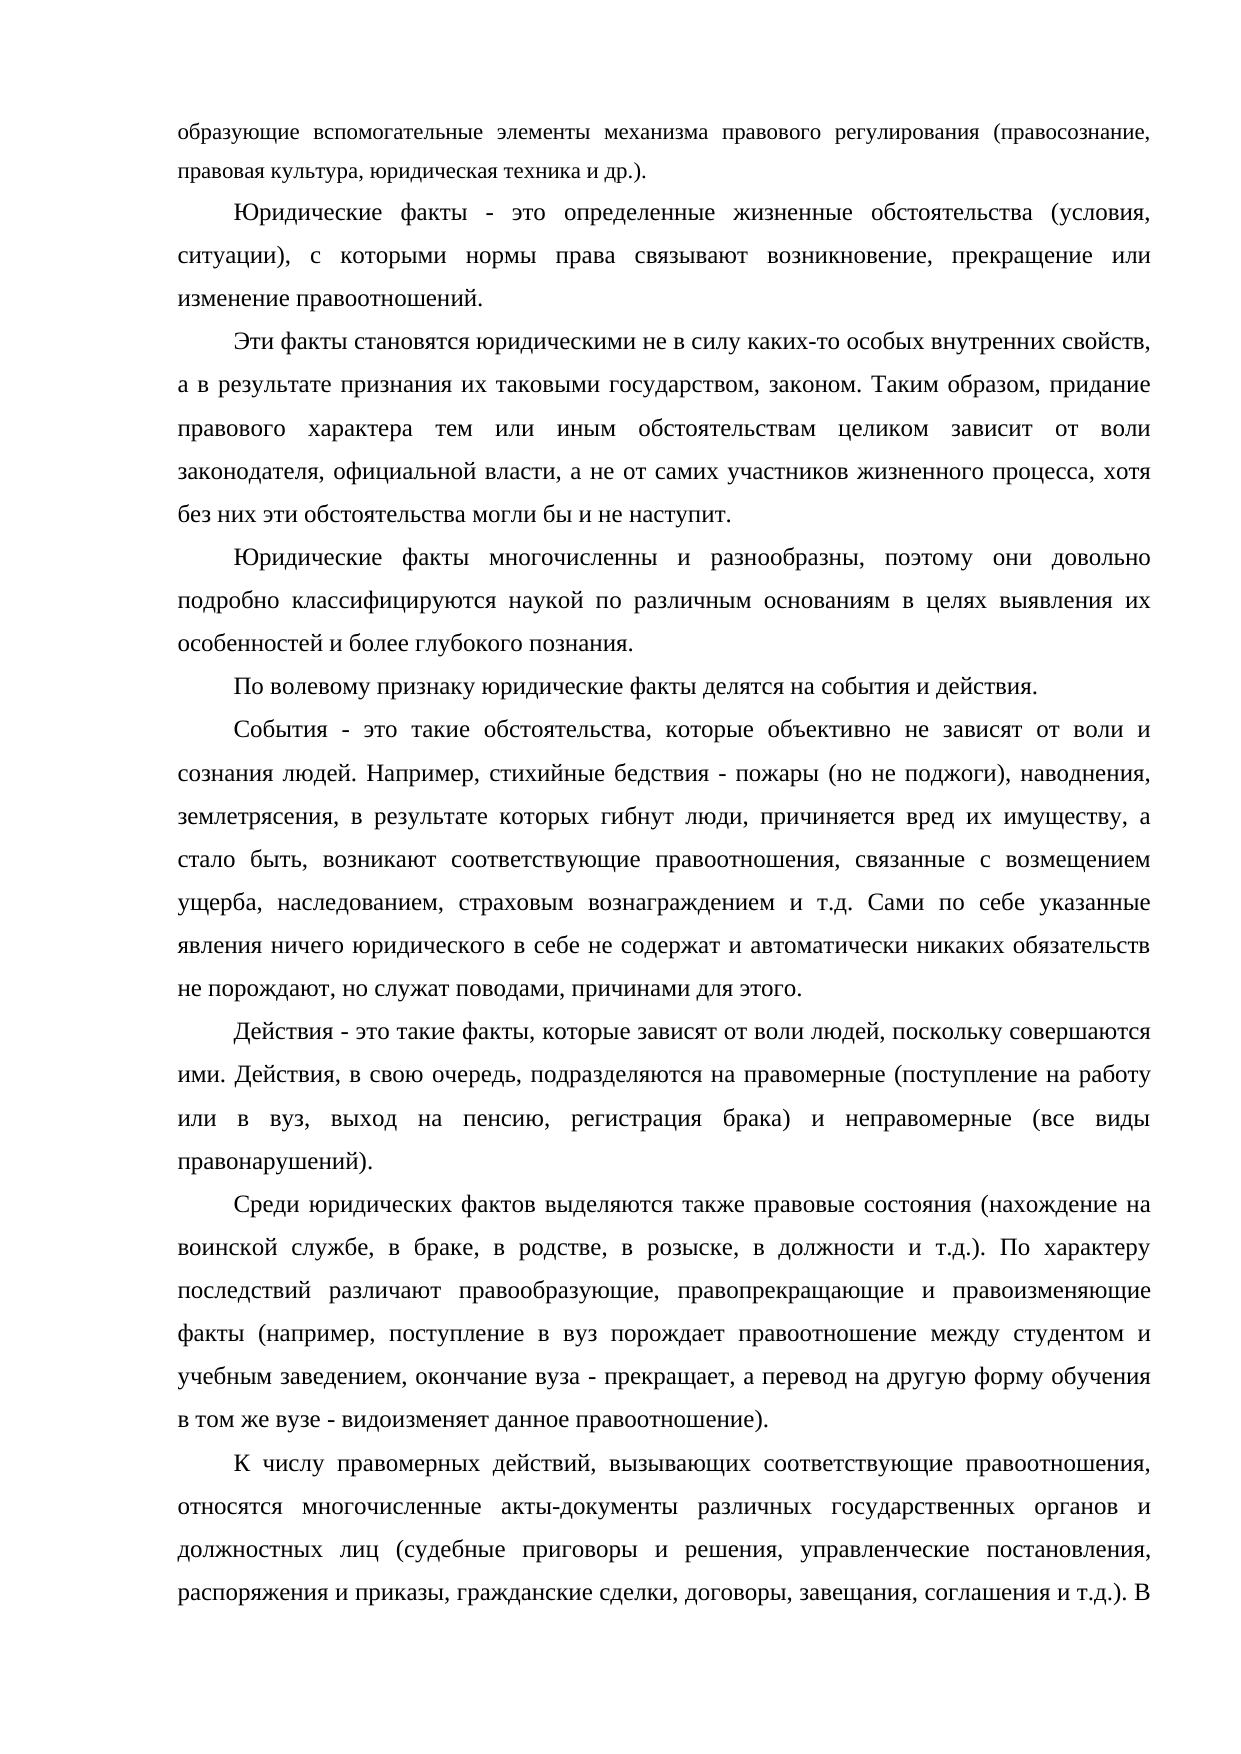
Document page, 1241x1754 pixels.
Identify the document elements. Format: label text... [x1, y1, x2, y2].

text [177, 1448, 1152, 1606]
text Юридические факты - это определенные жизненные обстоятельства (условия, ситуации), с которыми нормы права связывают возникновение, прекращение или изменение правоотношений. [177, 197, 1152, 312]
text Действия - это такие факты, которые зависят от воли людей, поскольку совершаются ими. Действия, в свою очередь, подразделяются на правомерные (поступление на работу или в вуз, выход на пенсию, регистрация брака) и неправомерные (все виды правонарушений). [177, 1016, 1152, 1174]
text События - это такие обстоятельства, которые объективно не зависят от воли и сознания людей. Например, стихийные бедствия - пожары (но не поджоги), наводнения, землетрясения, в результате которых гибнут люди, причиняется вред их имуществу, а стало быть, возникают соответствующие правоотношения, связанные с возмещением ущерба, наследованием, страховым вознаграждением и т.д. Сами по себе указанные явления ничего юридического в себе не содержат и автоматически никаких обязательств не порождают, но служат поводами, причинами для этого. [177, 714, 1152, 1002]
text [177, 118, 1152, 184]
text Среди юридических фактов выделяются также правовые состояния (нахождение на воинской службе, в браке, в родстве, в розыске, в должности и т.д.). По характеру последствий различают правообразующие, правопрекращающие и правоизменяющие факты (например, поступление в вуз порождает правоотношение между студентом и учебным заведением, окончание вуза - прекращает, а перевод на другую форму обучения в том же вузе - видоизменяет данное правоотношение). [177, 1189, 1152, 1433]
text По волевому признаку юридические факты делятся на события и действия. [177, 671, 1152, 700]
text Эти факты становятся юридическими не в силу каких-то особых внутренних свойств, а в результате признания их таковыми государством, законом. Таким образом, придание правового характера тем или иным обстоятельствам целиком зависит от воли законодателя, официальной власти, а не от самих участников жизненного процесса, хотя без них эти обстоятельства могли бы и не наступит. [177, 326, 1152, 528]
text Юридические факты многочисленны и разнообразны, поэтому они довольно подробно классифицируются наукой по различным основаниям в целях выявления их особенностей и более глубокого познания. [177, 542, 1152, 657]
